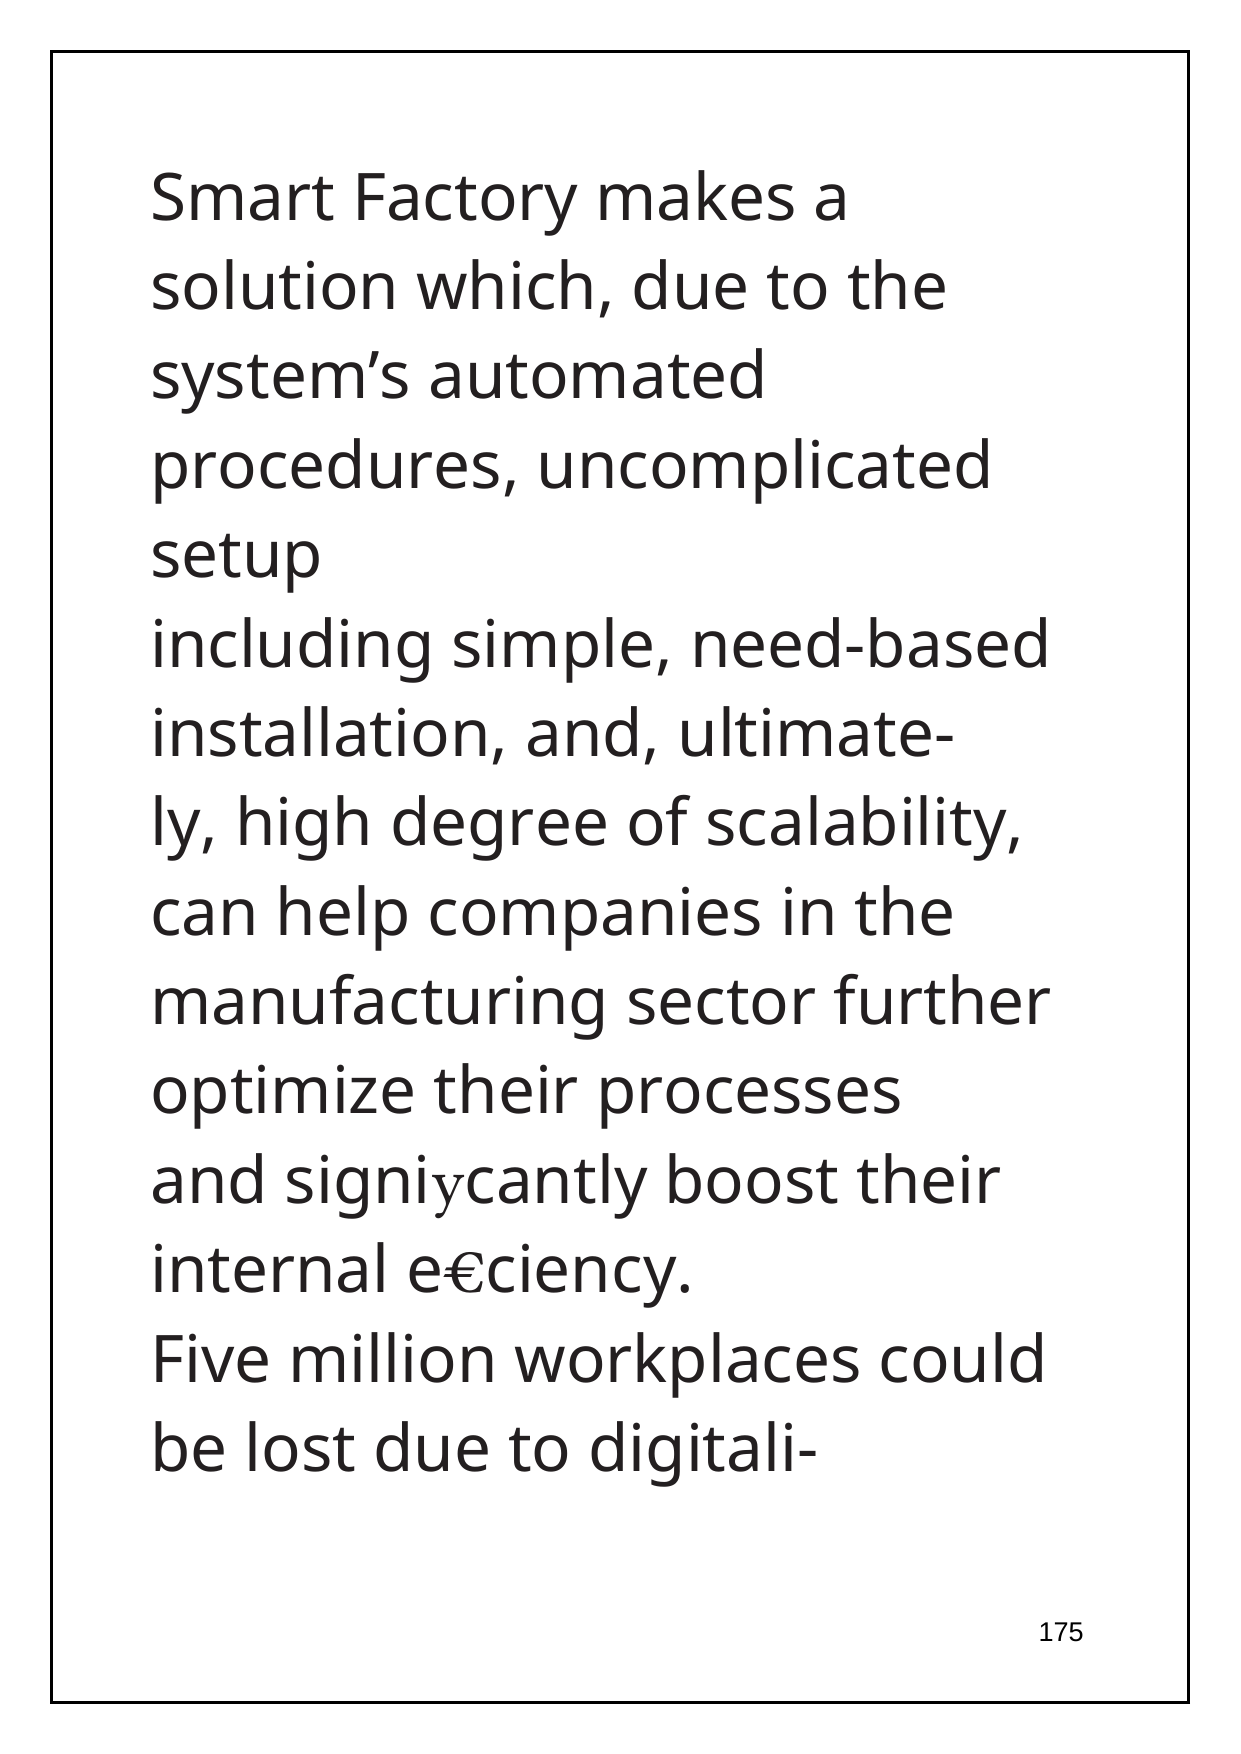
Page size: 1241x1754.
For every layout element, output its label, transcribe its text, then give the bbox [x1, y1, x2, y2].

text including simple, need-based installation, and, ultimate- [150, 597, 1090, 776]
text ly, high degree of scalability, can help companies in the [150, 776, 1090, 954]
text system’s automated procedures, uncomplicated setup [150, 329, 1090, 597]
text and signicantly boost their internal eciency. [150, 1133, 1090, 1312]
text Five million workplaces could be lost due to digitali- [150, 1312, 1090, 1491]
text manufacturing sector further optimize their processes [150, 954, 1090, 1133]
text Smart Factory makes a solution which, due to the [150, 150, 1090, 329]
